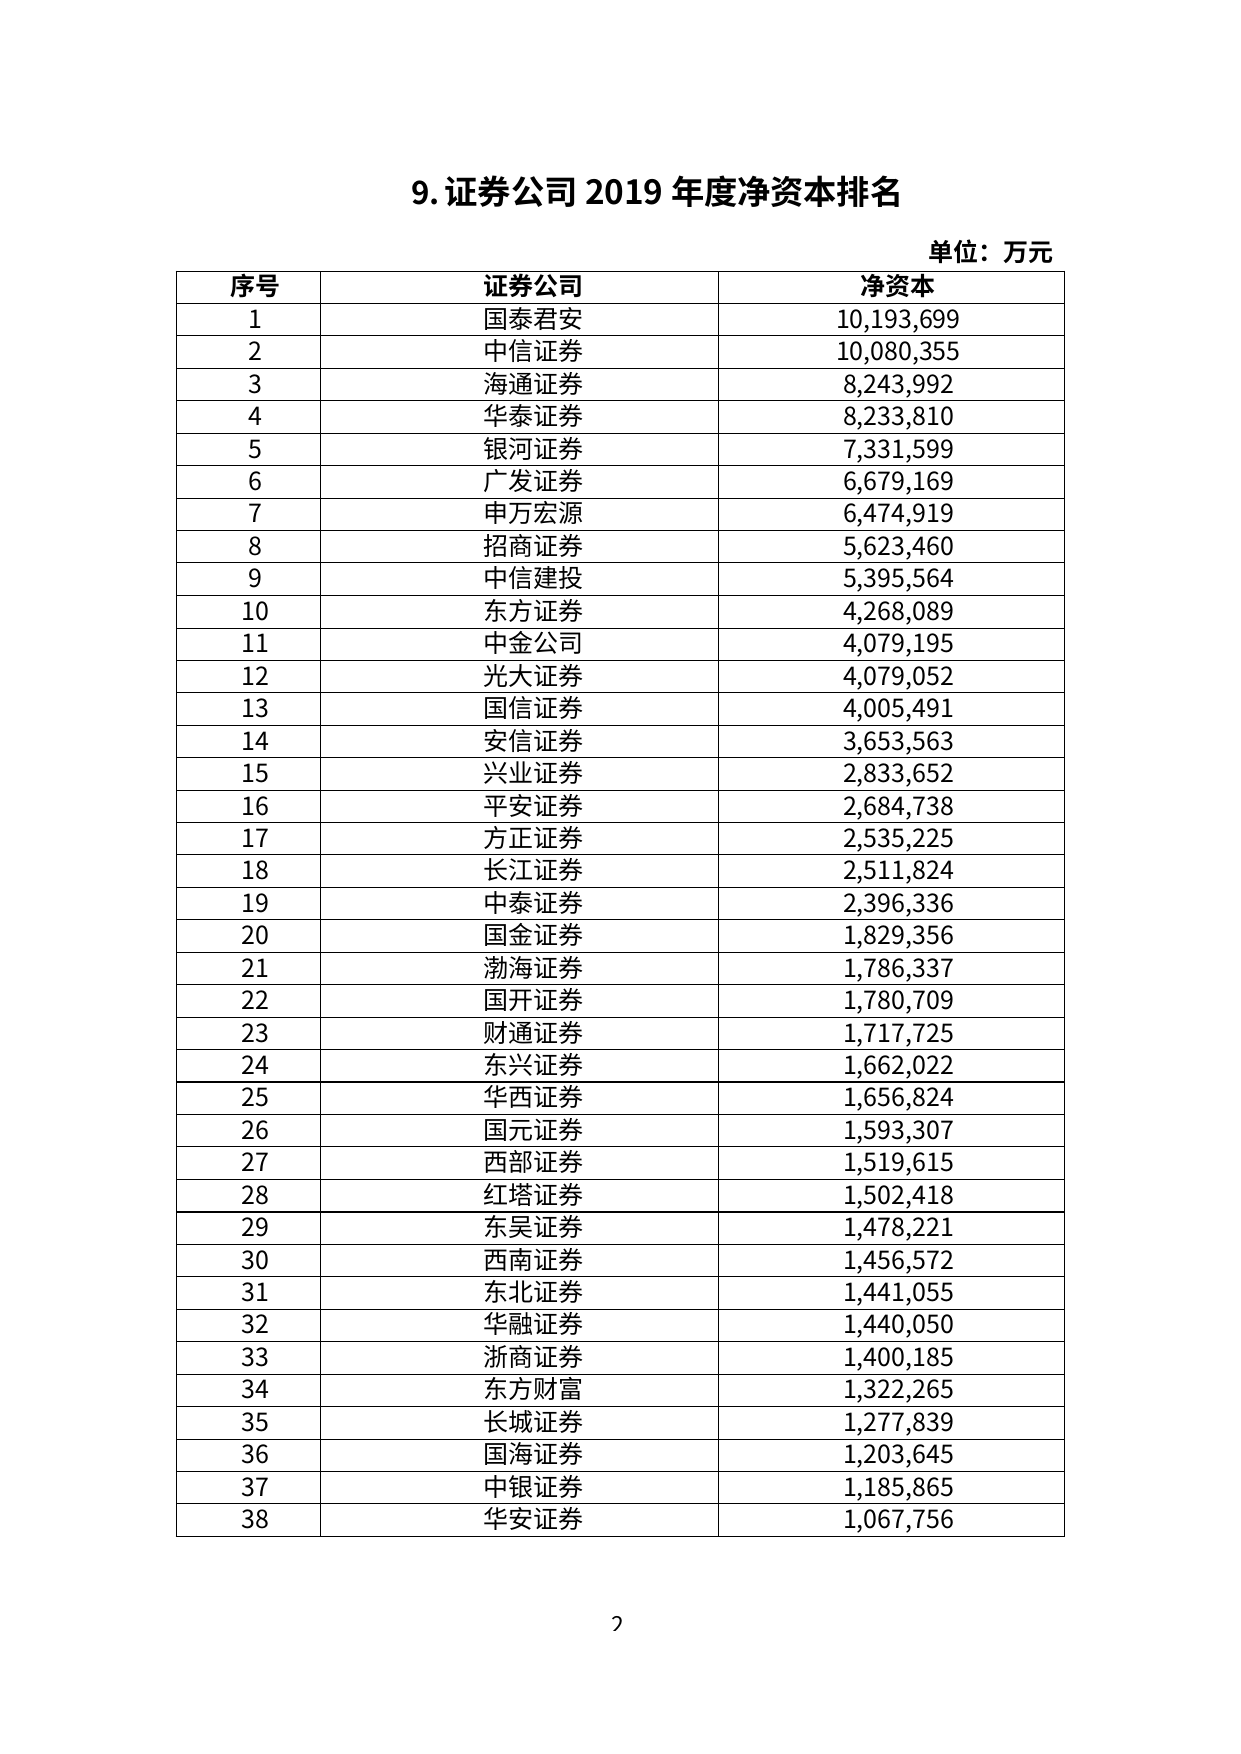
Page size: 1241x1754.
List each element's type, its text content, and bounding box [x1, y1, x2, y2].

table_cell 华安证券 [321, 1504, 718, 1536]
table_cell 中金公司 [321, 629, 718, 660]
table_cell 5,623,460 [719, 531, 1064, 562]
table_cell 6,679,169 [719, 466, 1064, 497]
table_cell 4 [177, 401, 320, 433]
table_cell 27 [177, 1147, 320, 1179]
table_cell 32 [177, 1310, 320, 1341]
table_cell 1,456,572 [719, 1245, 1064, 1276]
table_cell 长江证券 [321, 855, 718, 887]
table_cell 1,322,265 [719, 1375, 1064, 1406]
table_cell 1,400,185 [719, 1342, 1064, 1374]
table_cell 华融证券 [321, 1310, 718, 1341]
table_cell 14 [177, 726, 320, 757]
table_cell 25 [177, 1083, 320, 1114]
table_cell 8 [177, 531, 320, 562]
table_cell 东吴证券 [321, 1213, 718, 1244]
table_cell 26 [177, 1115, 320, 1146]
table_header 序号 [177, 272, 320, 303]
table_cell 34 [177, 1375, 320, 1406]
table_cell 8,233,810 [719, 401, 1064, 433]
table_cell 18 [177, 855, 320, 887]
table_cell 2,396,336 [719, 888, 1064, 919]
table_cell 1,519,615 [719, 1147, 1064, 1179]
table_cell 中银证券 [321, 1472, 718, 1503]
table_cell 4,005,491 [719, 693, 1064, 724]
table_cell 16 [177, 791, 320, 822]
table_cell 1,656,824 [719, 1083, 1064, 1114]
table_cell 中信建投 [321, 563, 718, 595]
table_cell 5 [177, 434, 320, 465]
table_cell 8,243,992 [719, 369, 1064, 400]
table_cell 国信证券 [321, 693, 718, 724]
table_cell 7 [177, 499, 320, 530]
table_header 证券公司 [321, 272, 718, 303]
table_cell 3 [177, 369, 320, 400]
table_cell 1,780,709 [719, 985, 1064, 1017]
table_cell 7,331,599 [719, 434, 1064, 465]
table_cell 国泰君安 [321, 304, 718, 335]
table_cell 方正证券 [321, 823, 718, 854]
table_cell 兴业证券 [321, 758, 718, 789]
table_cell 1,662,022 [719, 1050, 1064, 1081]
table_cell 36 [177, 1440, 320, 1471]
table_cell 光大证券 [321, 661, 718, 692]
table_cell 11 [177, 629, 320, 660]
table_cell 17 [177, 823, 320, 854]
table_cell 西南证券 [321, 1245, 718, 1276]
text 单位：万元 [164, 226, 1053, 271]
table_cell 4,079,052 [719, 661, 1064, 692]
table_cell 招商证券 [321, 531, 718, 562]
table_cell 1,441,055 [719, 1277, 1064, 1308]
table_cell 1,717,725 [719, 1018, 1064, 1049]
table_cell 6 [177, 466, 320, 497]
table_cell 5,395,564 [719, 563, 1064, 595]
table_cell 10 [177, 596, 320, 627]
table_cell 13 [177, 693, 320, 724]
table_cell 24 [177, 1050, 320, 1081]
table_cell 红塔证券 [321, 1180, 718, 1211]
table_cell 国开证券 [321, 985, 718, 1017]
table_cell 2,833,652 [719, 758, 1064, 789]
table_cell 2 [177, 336, 320, 368]
table_cell 平安证券 [321, 791, 718, 822]
table_cell 1,185,865 [719, 1472, 1064, 1503]
table_cell 1,593,307 [719, 1115, 1064, 1146]
table_cell 海通证券 [321, 369, 718, 400]
table_cell 广发证券 [321, 466, 718, 497]
table_cell 37 [177, 1472, 320, 1503]
table_cell 1,478,221 [719, 1213, 1064, 1244]
table_cell 银河证券 [321, 434, 718, 465]
table_cell 2,684,738 [719, 791, 1064, 822]
table_cell 华西证券 [321, 1083, 718, 1114]
table_cell 38 [177, 1504, 320, 1536]
table_cell 财通证券 [321, 1018, 718, 1049]
list 证券公司 2019 年度净资本排名 [411, 160, 1076, 215]
table_cell 1 [177, 304, 320, 335]
table_cell 19 [177, 888, 320, 919]
table_cell 申万宏源 [321, 499, 718, 530]
table_cell 1,067,756 [719, 1504, 1064, 1536]
table_cell 长城证券 [321, 1407, 718, 1438]
table_cell 1,440,050 [719, 1310, 1064, 1341]
table_cell 10,080,355 [719, 336, 1064, 368]
table_cell 29 [177, 1213, 320, 1244]
table_cell 10,193,699 [719, 304, 1064, 335]
table_cell 20 [177, 920, 320, 952]
table_cell 3,653,563 [719, 726, 1064, 757]
table_cell 15 [177, 758, 320, 789]
table_cell 2,535,225 [719, 823, 1064, 854]
table_cell 东方证券 [321, 596, 718, 627]
table_cell 6,474,919 [719, 499, 1064, 530]
table_cell 国金证券 [321, 920, 718, 952]
table_cell 东北证券 [321, 1277, 718, 1308]
table_cell 28 [177, 1180, 320, 1211]
table_cell 4,079,195 [719, 629, 1064, 660]
table_cell 浙商证券 [321, 1342, 718, 1374]
table_cell 1,786,337 [719, 953, 1064, 984]
table_cell 1,203,645 [719, 1440, 1064, 1471]
table_cell 东方财富 [321, 1375, 718, 1406]
table_cell 西部证券 [321, 1147, 718, 1179]
table_cell 9 [177, 563, 320, 595]
table_cell 31 [177, 1277, 320, 1308]
table_cell 国海证券 [321, 1440, 718, 1471]
table_cell 22 [177, 985, 320, 1017]
table_cell 23 [177, 1018, 320, 1049]
table_cell 12 [177, 661, 320, 692]
table_cell 渤海证券 [321, 953, 718, 984]
table_cell 国元证券 [321, 1115, 718, 1146]
table_cell 33 [177, 1342, 320, 1374]
table_cell 4,268,089 [719, 596, 1064, 627]
table_header 净资本 [719, 272, 1064, 303]
table_cell 30 [177, 1245, 320, 1276]
table_cell 21 [177, 953, 320, 984]
table_cell 35 [177, 1407, 320, 1438]
table_cell 1,277,839 [719, 1407, 1064, 1438]
table_cell 安信证券 [321, 726, 718, 757]
table_cell 1,829,356 [719, 920, 1064, 952]
table_cell 中信证券 [321, 336, 718, 368]
table_cell 中泰证券 [321, 888, 718, 919]
table_cell 1,502,418 [719, 1180, 1064, 1211]
table_cell 华泰证券 [321, 401, 718, 433]
table_cell 东兴证券 [321, 1050, 718, 1081]
table_cell 2,511,824 [719, 855, 1064, 887]
